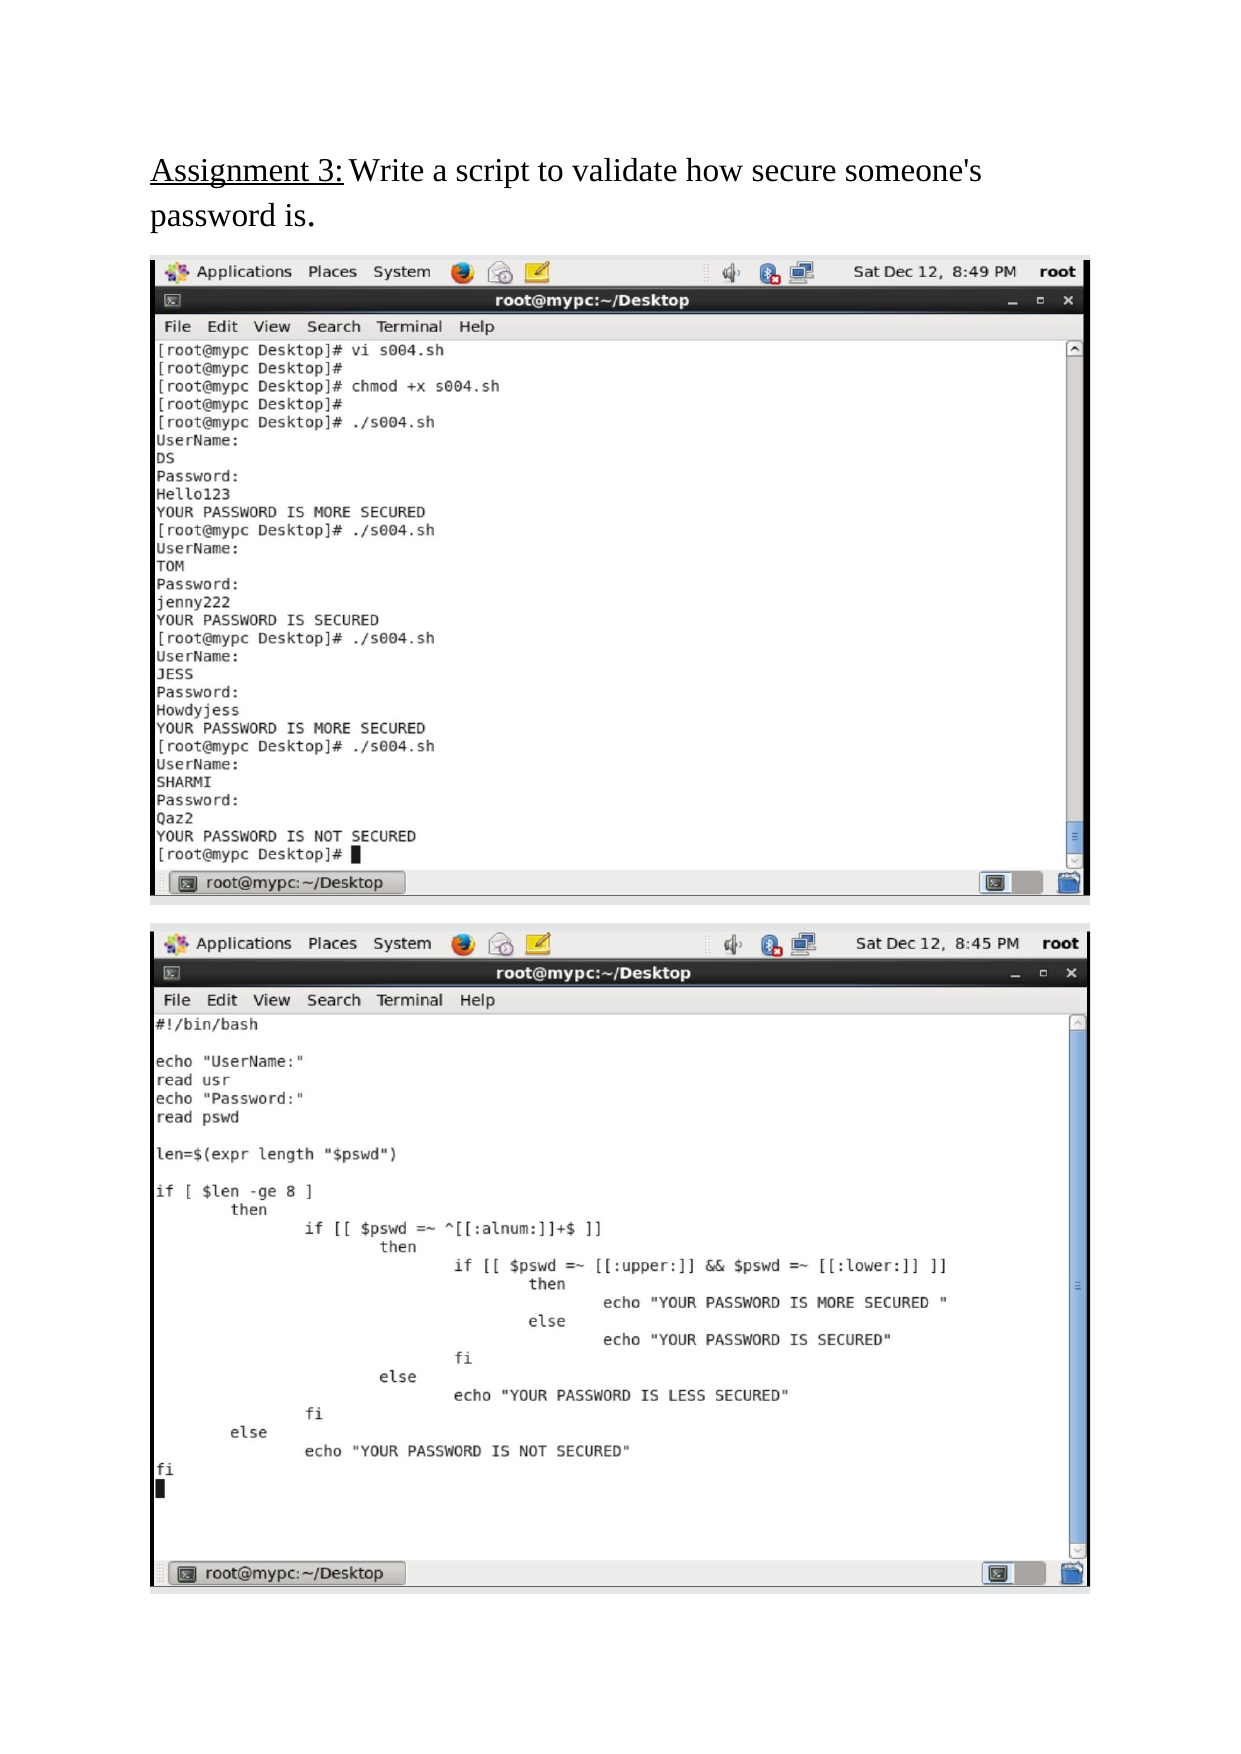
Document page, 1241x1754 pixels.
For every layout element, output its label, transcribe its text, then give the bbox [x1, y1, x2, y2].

text Assignment 3: Write a script to validate how secure someone's password is. [150, 150, 1090, 235]
picture [150, 255, 1091, 905]
picture [150, 923, 1091, 1594]
